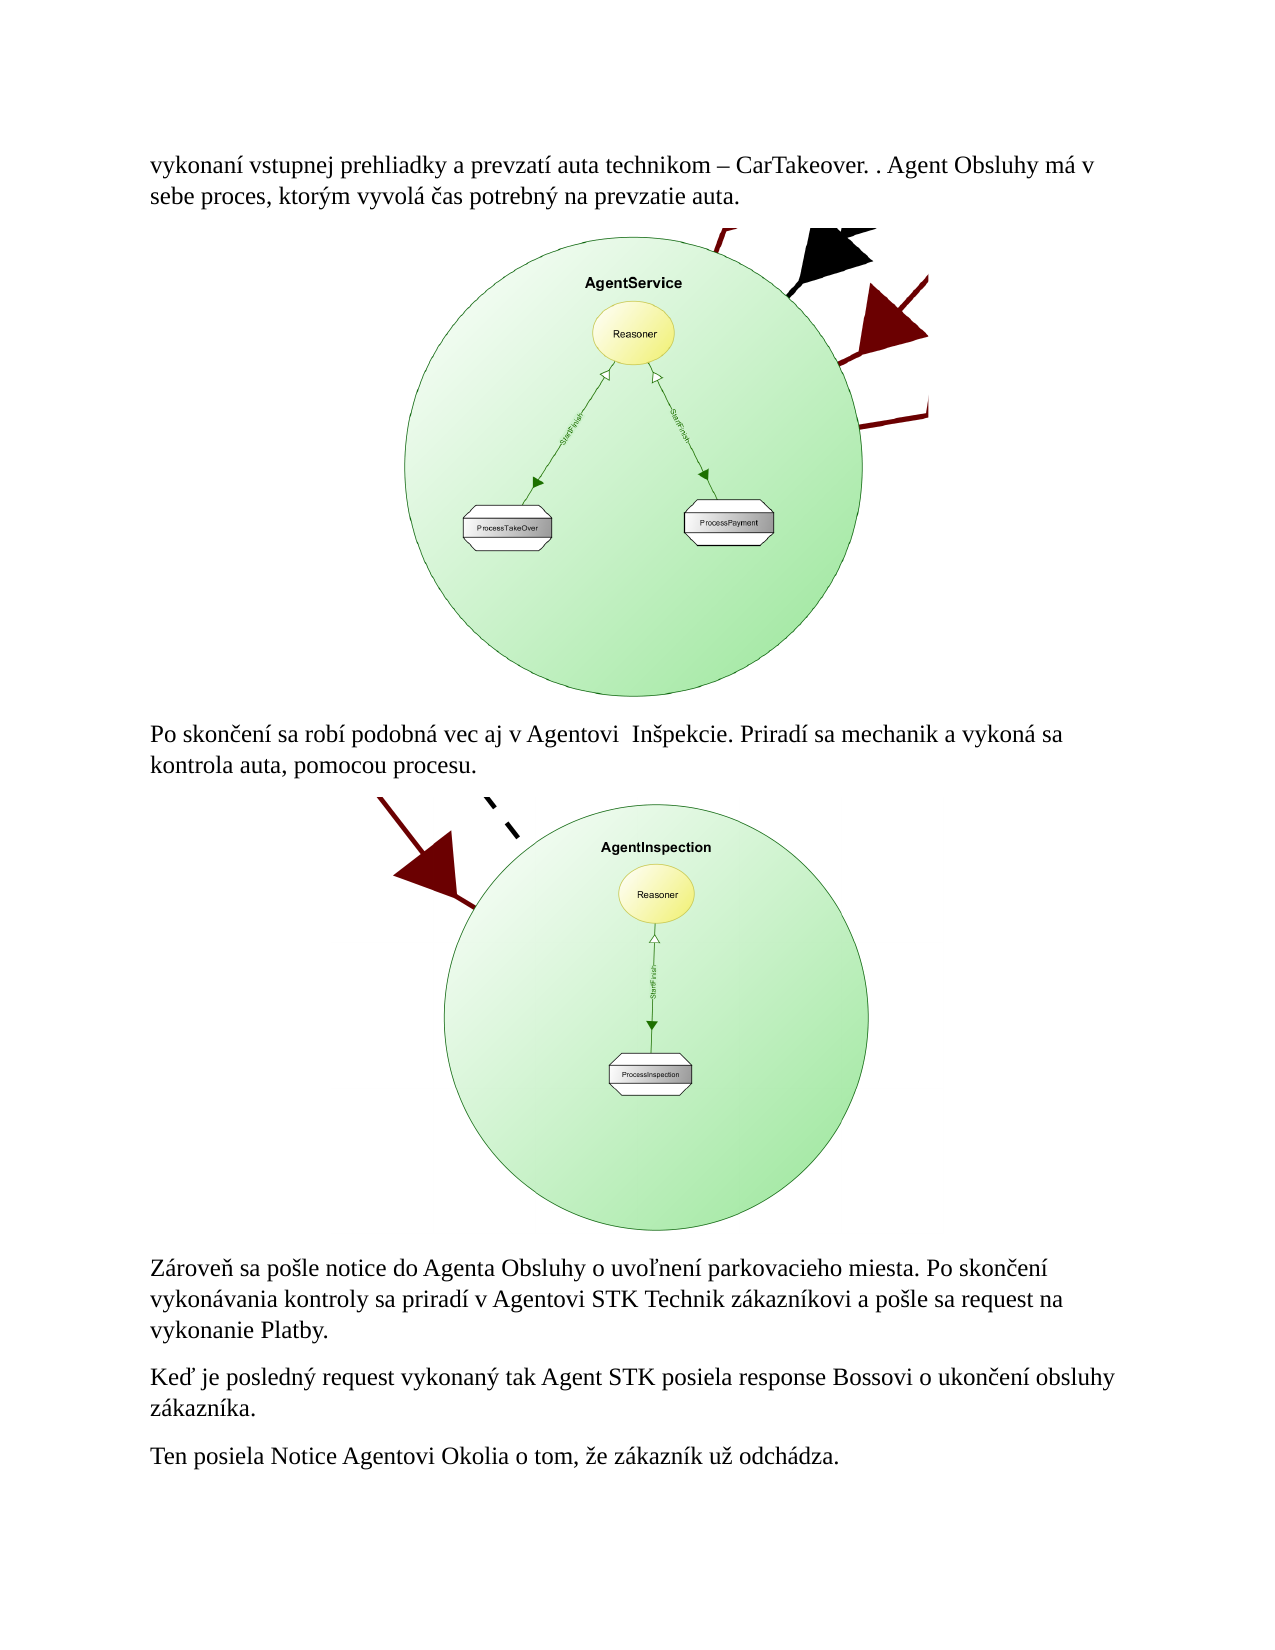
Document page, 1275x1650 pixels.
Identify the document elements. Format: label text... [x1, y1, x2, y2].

text Zároveň sa pošle notice do Agenta Obsluhy o uvoľnení parkovacieho miesta. Po skončení vykonávania kontroly sa priradí v Agentovi STK Technik zákazníkovi a pošle sa request na vykonanie Platby. [150, 1253, 1125, 1343]
picture [346, 228, 929, 701]
picture [331, 797, 944, 1234]
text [150, 150, 1125, 210]
text Po skončení sa robí podobná vec aj v Agentovi Inšpekcie. Priradí sa mechanik a vykoná sa kontrola auta, pomocou procesu. [150, 719, 1125, 779]
text Ten posiela Notice Agentovi Okolia o tom, že zákazník už odchádza. [150, 1441, 1125, 1470]
text Keď je posledný request vykonaný tak Agent STK posiela response Bossovi o ukončení obsluhy zákazníka. [150, 1362, 1125, 1422]
